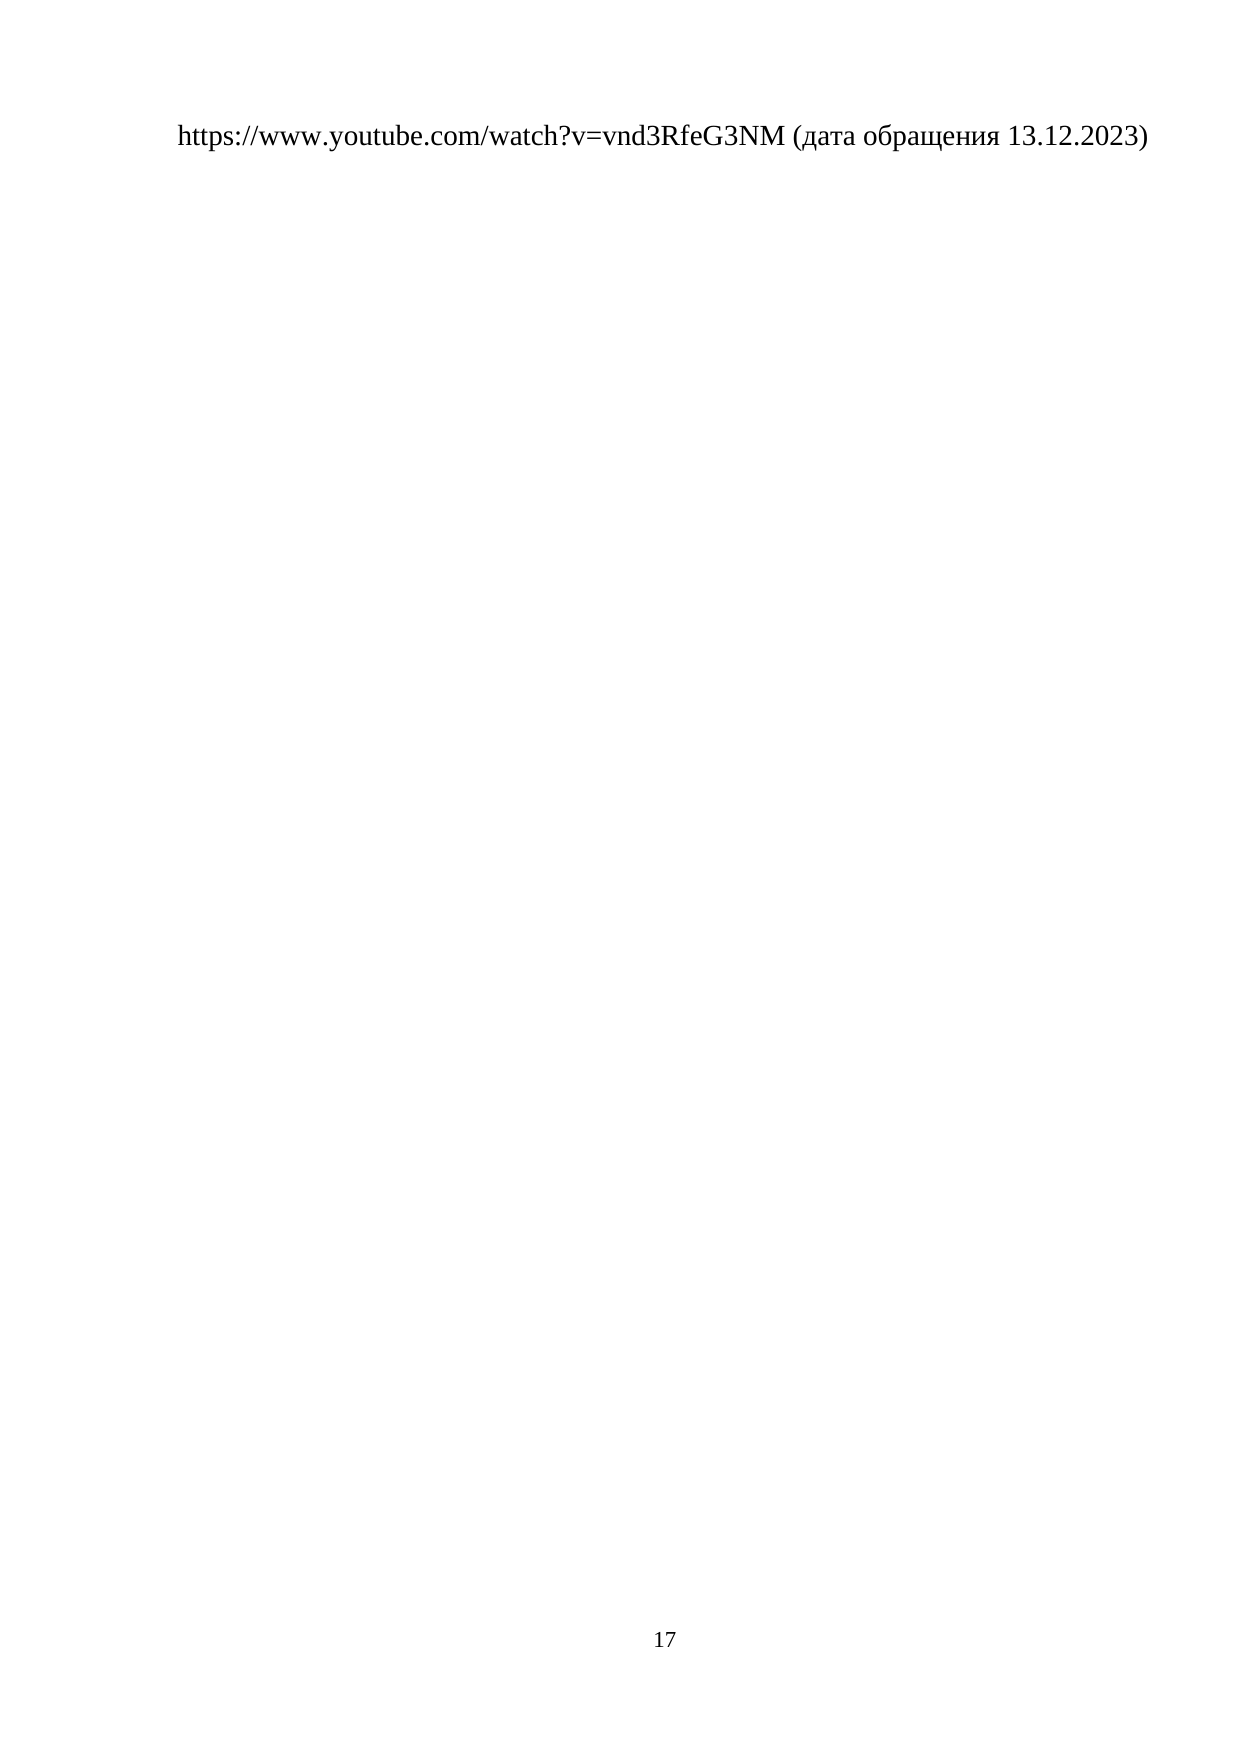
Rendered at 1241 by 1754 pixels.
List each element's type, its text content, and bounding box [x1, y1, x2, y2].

text https://www.youtube.com/watch?v=vnd3RfeG3NM (дата обращения 13.12.2023) [177, 118, 1152, 152]
